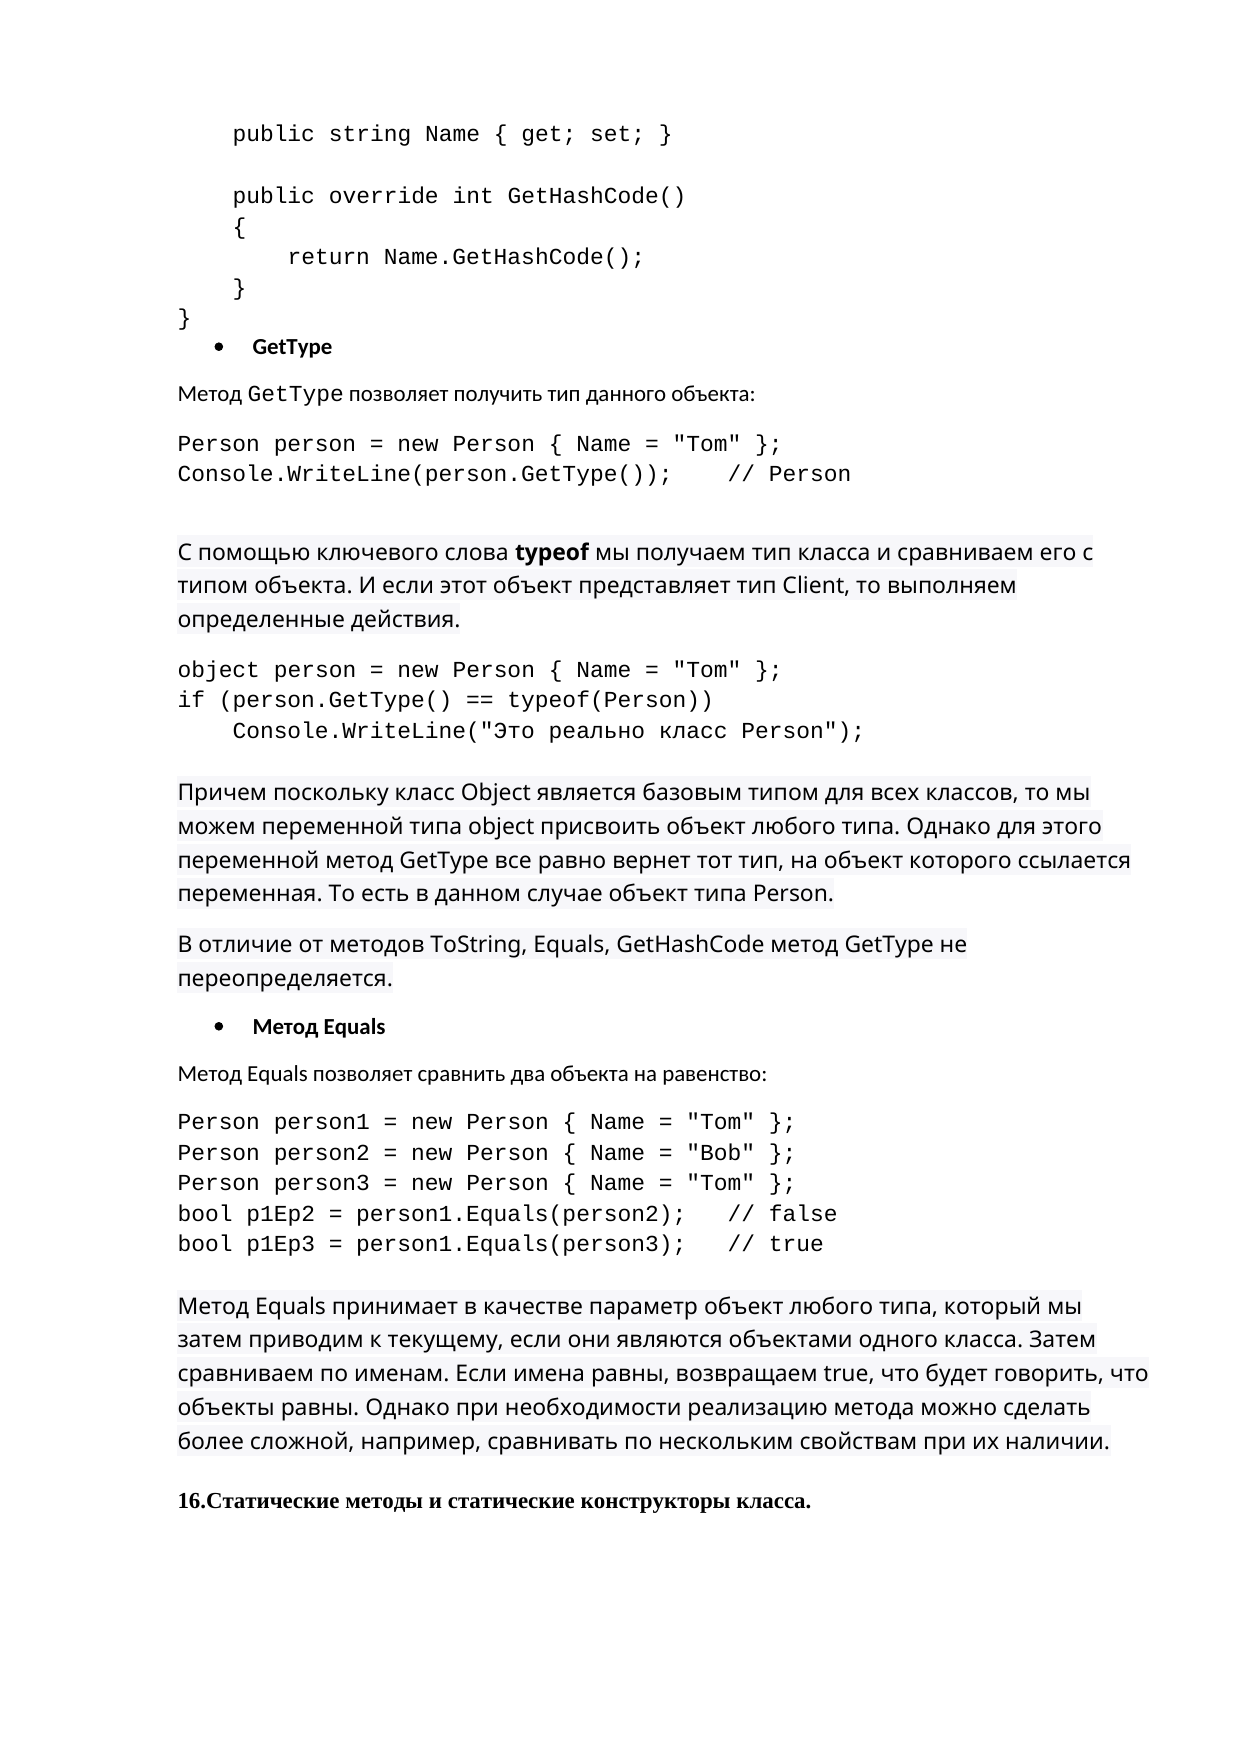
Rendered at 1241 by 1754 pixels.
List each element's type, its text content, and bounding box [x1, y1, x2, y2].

text return Name.GetHashCode(); [177, 241, 1152, 271]
text Person person3 = new Person { Name = "Tom" }; [177, 1167, 1152, 1197]
text Причем поскольку класс Object является базовым типом для всех классов, то мы можем переменной типа object присвоить объект любого типа. Однако для этого переменной метод GetType все равно вернет тот тип, на объект которого ссылается переменная. То есть в данном случае объект типа Person. [177, 776, 1152, 909]
text С помощью ключевого слова typeof мы получаем тип класса и сравниваем его с типом объекта. И если этот объект представляет тип Client, то выполняем определенные действия. [177, 535, 1152, 634]
list Метод Equals [215, 1012, 1152, 1040]
text } [177, 302, 1152, 332]
text bool p1Ep2 = person1.Equals(person2); // false [177, 1197, 1152, 1228]
text В отличие от методов ToString, Equals, GetHashCode метод GetType не переопределяется. [177, 928, 1152, 993]
text } [177, 271, 1152, 302]
text if (person.GetType() == typeof(Person)) [177, 684, 1152, 714]
text Метод Equals позволяет сравнить два объекта на равенство: [177, 1059, 1152, 1087]
text object person = new Person { Name = "Tom" }; [177, 653, 1152, 684]
subtitle 16.Статические методы и статические конструкторы класса. [177, 1487, 1152, 1514]
text Метод Equals принимает в качестве параметр объект любого типа, который мы затем приводим к текущему, если они являются объектами одного класса. Затем сравниваем по именам. Если имена равны, возвращаем true, что будет говорить, что объекты равны. Однако при необходимости реализацию метода можно сделать более сложной, например, сравнивать по нескольким свойствам при их наличии. [177, 1289, 1152, 1456]
text Метод GetType позволяет получить тип данного объекта: [177, 379, 1152, 408]
text bool p1Ep3 = person1.Equals(person3); // true [177, 1228, 1152, 1258]
text public override int GetHashCode() [177, 180, 1152, 210]
text public string Name { get; set; } [177, 118, 1152, 149]
text Person person1 = new Person { Name = "Tom" }; [177, 1106, 1152, 1136]
list GetType [215, 332, 1152, 361]
text Console.WriteLine(person.GetType()); // Person [177, 458, 1152, 488]
text Person person = new Person { Name = "Tom" }; [177, 427, 1152, 458]
text { [177, 210, 1152, 241]
text Person person2 = new Person { Name = "Bob" }; [177, 1136, 1152, 1167]
text Console.WriteLine("Это реально класс Person"); [177, 714, 1152, 745]
